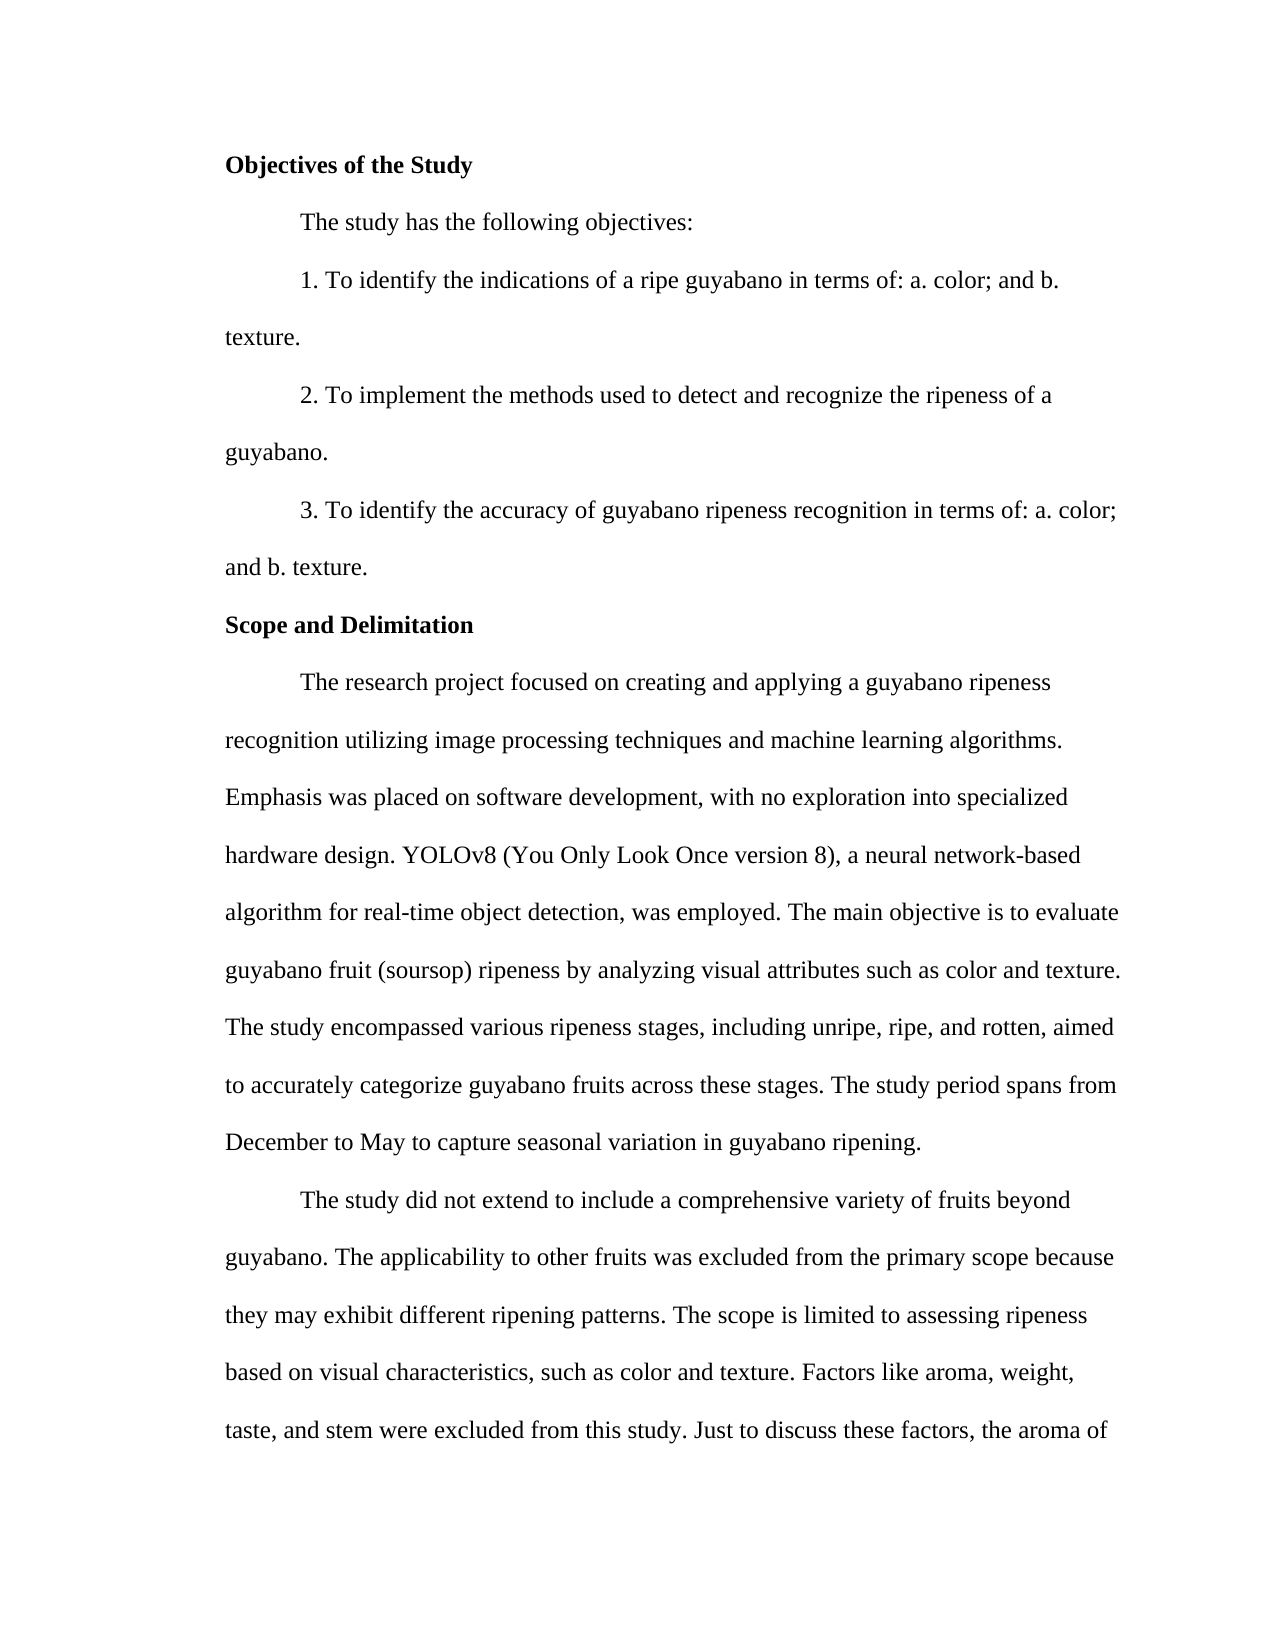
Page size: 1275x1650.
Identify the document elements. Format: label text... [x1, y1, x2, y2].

text Scope and Delimitation [225, 610, 1125, 639]
text The research project focused on creating and applying a guyabano ripeness recognition utilizing image processing techniques and machine learning algorithms. Emphasis was placed on software development, with no exploration into specialized hardware design. YOLOv8 (You Only Look Once version 8), a neural network-based algorithm for real-time object detection, was employed. The main objective is to evaluate guyabano fruit (soursop) ripeness by analyzing visual attributes such as color and texture. The study encompassed various ripeness stages, including unripe, ripe, and rotten, aimed to accurately categorize guyabano fruits across these stages. The study period spans from December to May to capture seasonal variation in guyabano ripening. [225, 667, 1125, 1156]
text 1. To identify the indications of a ripe guyabano in terms of: a. color; and b. texture. [225, 265, 1125, 351]
text 2. To implement the methods used to detect and recognize the ripeness of a guyabano. [225, 380, 1125, 466]
text The study has the following objectives: [225, 207, 1125, 236]
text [225, 1185, 1125, 1444]
text 3. To identify the accuracy of guyabano ripeness recognition in terms of: a. color; and b. texture. [225, 495, 1125, 581]
text Objectives of the Study [225, 150, 1125, 179]
